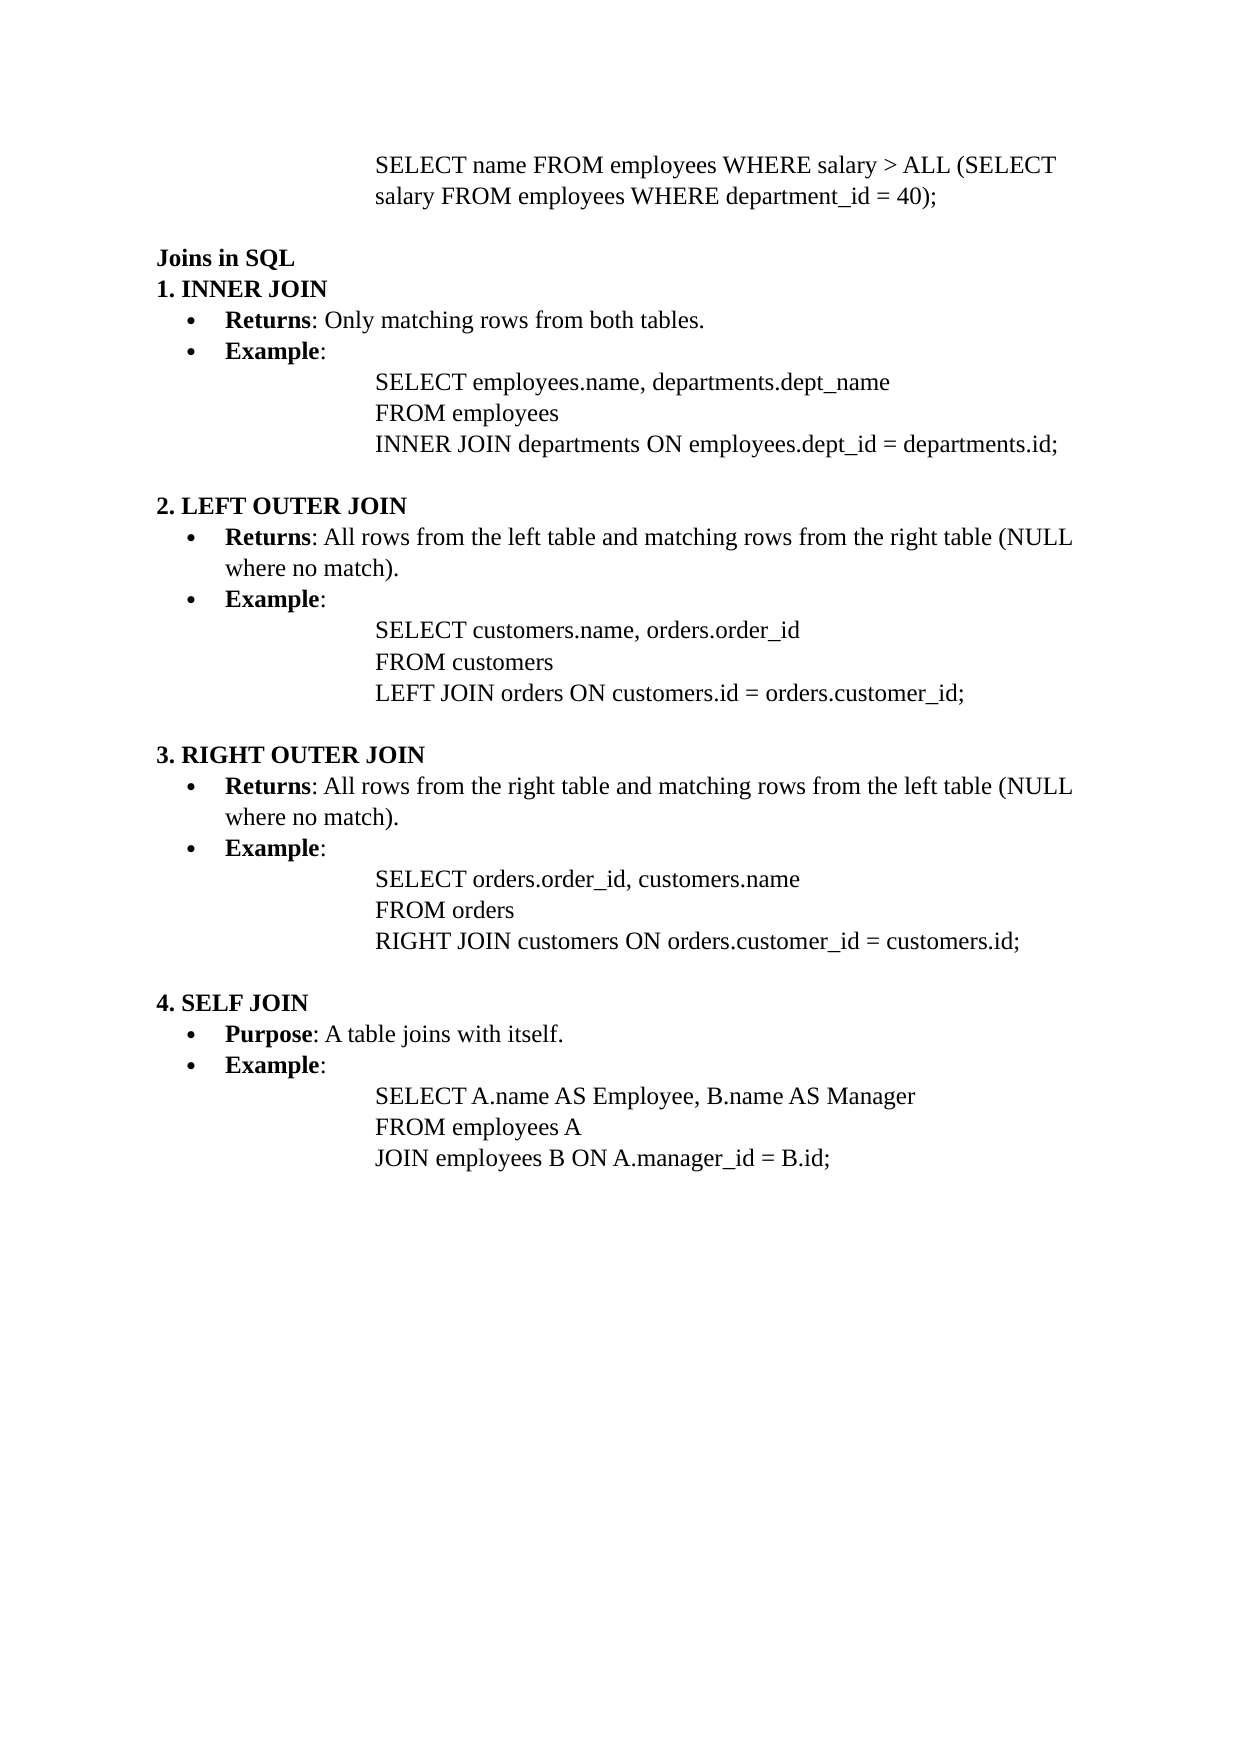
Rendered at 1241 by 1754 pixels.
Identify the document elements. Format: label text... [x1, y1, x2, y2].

text LEFT JOIN orders ON customers.id = orders.customer_id; [375, 678, 1090, 706]
text 1. INNER JOIN [150, 274, 1090, 303]
text FROM customers [375, 647, 1090, 675]
list Returns: All rows from the right table and matching rows from the left table (NULL where no match). [187, 771, 1090, 831]
text 4. SELF JOIN [150, 988, 1090, 1017]
text JOIN employees B ON A.manager_id = B.id; [375, 1143, 1090, 1172]
list Example: [187, 336, 1090, 365]
text Joins in SQL [150, 243, 1090, 272]
list Example: [187, 1050, 1090, 1079]
text SELECT name FROM employees WHERE salary > ALL (SELECT salary FROM employees WHERE department_id = 40); [375, 150, 1090, 210]
list Purpose: A table joins with itself. [187, 1019, 1090, 1048]
text 2. LEFT OUTER JOIN [150, 491, 1090, 520]
text RIGHT JOIN customers ON orders.customer_id = customers.id; [375, 926, 1090, 955]
list Returns: All rows from the left table and matching rows from the right table (NULL where no match). [187, 522, 1090, 582]
text FROM employees A [375, 1112, 1090, 1141]
text INNER JOIN departments ON employees.dept_id = departments.id; [375, 429, 1090, 458]
text SELECT customers.name, orders.order_id [375, 616, 1090, 644]
text FROM employees [375, 398, 1090, 427]
list Example: [187, 833, 1090, 862]
text SELECT A.name AS Employee, B.name AS Manager [375, 1081, 1090, 1110]
text SELECT orders.order_id, customers.name [375, 864, 1090, 893]
text SELECT employees.name, departments.dept_name [375, 367, 1090, 396]
text FROM orders [375, 895, 1090, 924]
text 3. RIGHT OUTER JOIN [150, 740, 1090, 768]
list Example: [187, 584, 1090, 613]
list Returns: Only matching rows from both tables. [187, 305, 1090, 334]
